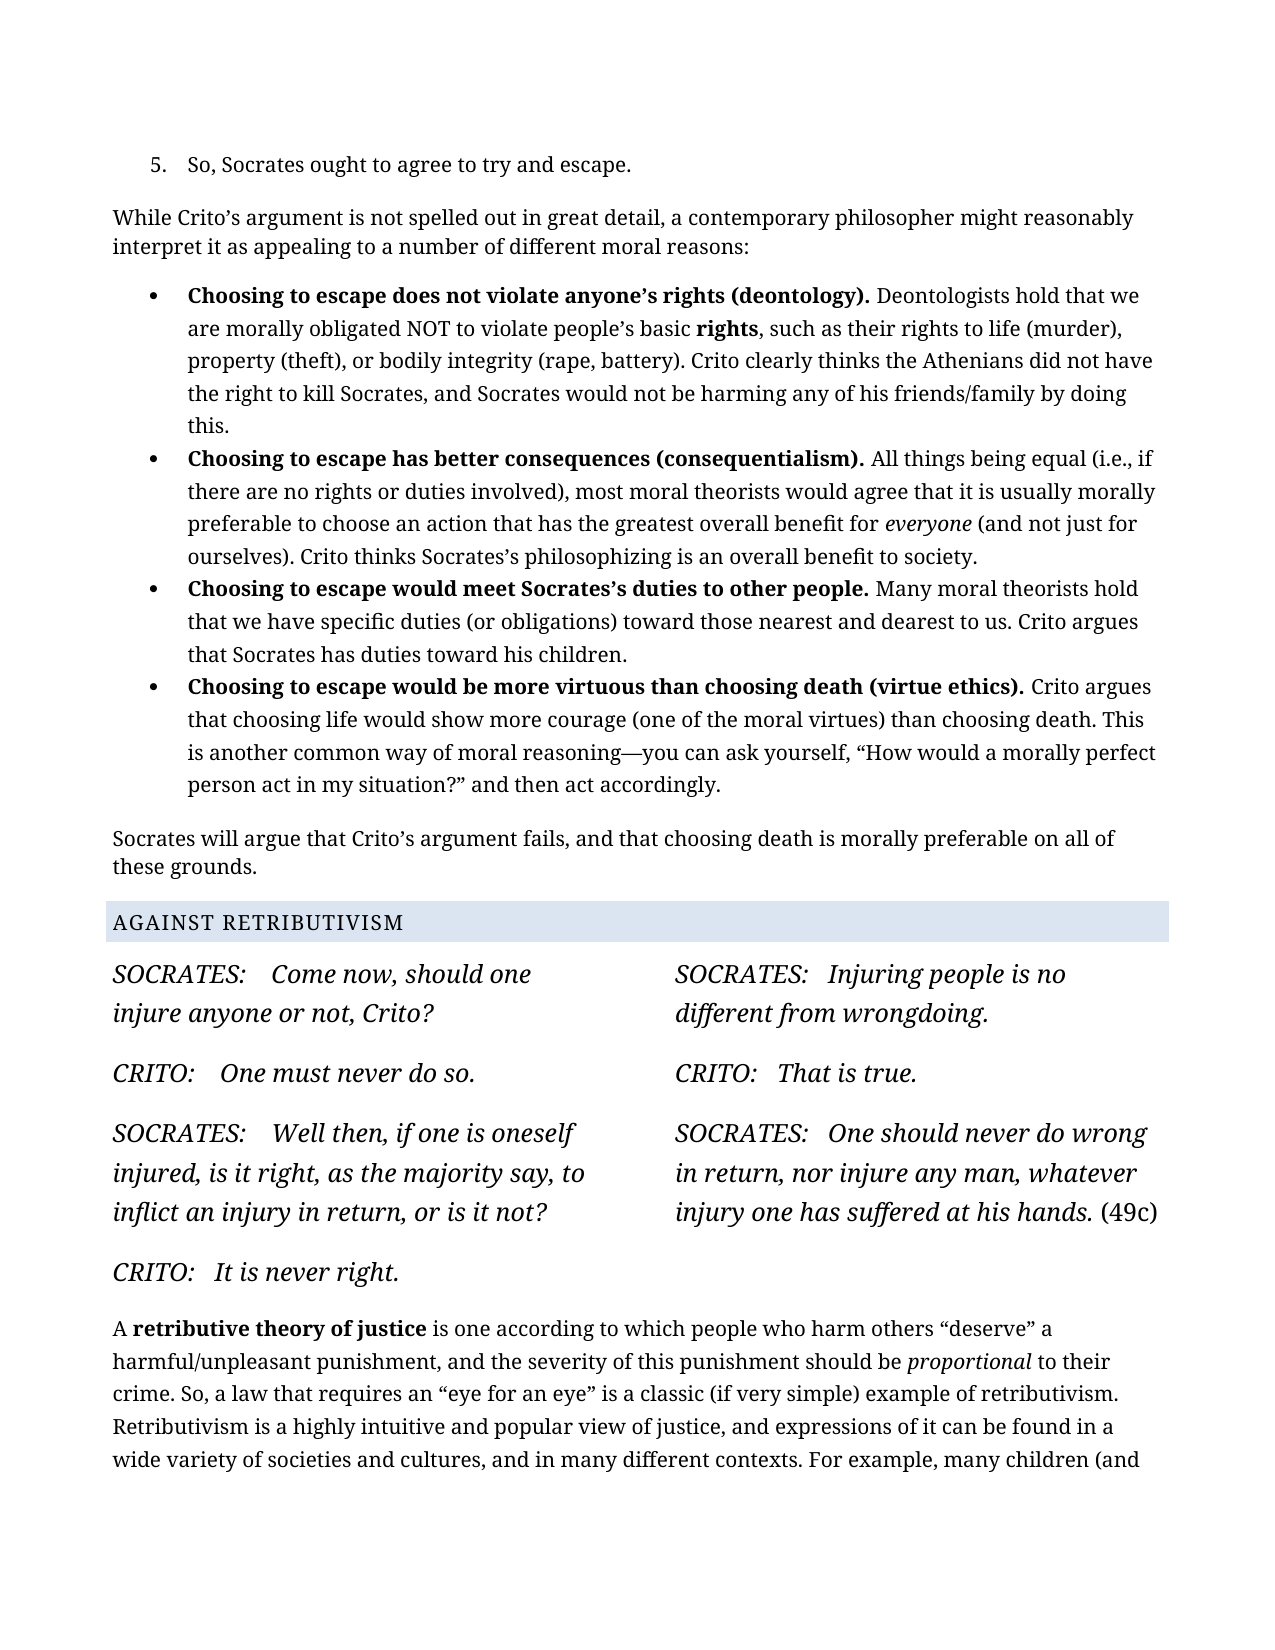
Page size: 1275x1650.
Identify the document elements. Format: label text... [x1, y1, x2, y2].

list Choosing to escape would be more virtuous than choosing death (virtue ethics). Crito argues that choosing life would show more courage (one of the moral virtues) than choosing death. This is another common way of moral reasoning—you can ask yourself, “How would a morally perfect person act in my situation?” and then act accordingly. [150, 672, 1162, 799]
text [112, 1314, 1162, 1473]
list Choosing to escape has better consequences (consequentialism). All things being equal (i.e., if there are no rights or duties involved), most moral theorists would agree that it is usually morally preferable to choose an action that has the greatest overall benefit for everyone (and not just for ourselves). Crito thinks Socrates’s philosophizing is an overall benefit to society. [150, 444, 1162, 570]
text CRITO: One must never do so. [112, 1056, 600, 1090]
text CRITO: That is true. [675, 1056, 1162, 1090]
text CRITO: It is never right. [112, 1254, 600, 1288]
list So, Socrates ought to agree to try and escape. [150, 150, 1162, 178]
text Socrates will argue that Crito’s argument fails, and that choosing death is morally preferable on all of these grounds. [112, 824, 1162, 881]
subtitle Against Retributivism [113, 908, 1162, 936]
text SOCRATES: Injuring people is no different from wrongdoing. [675, 957, 1162, 1030]
text SOCRATES: One should never do wrong in return, nor injure any man, whatever injury one has suffered at his hands. (49c) [675, 1116, 1162, 1228]
text SOCRATES: Come now, should one injure anyone or not, Crito? [112, 957, 600, 1030]
list Choosing to escape would meet Socrates’s duties to other people. Many moral theorists hold that we have specific duties (or obligations) toward those nearest and dearest to us. Crito argues that Socrates has duties toward his children. [150, 574, 1162, 668]
text While Crito’s argument is not spelled out in great detail, a contemporary philosopher might reasonably interpret it as appealing to a number of different moral reasons: [112, 203, 1162, 260]
text SOCRATES: Well then, if one is oneself injured, is it right, as the majority say, to inflict an injury in return, or is it not? [112, 1116, 600, 1228]
list Choosing to escape does not violate anyone’s rights (deontology). Deontologists hold that we are morally obligated NOT to violate people’s basic rights, such as their rights to life (murder), property (theft), or bodily integrity (rape, battery). Crito clearly thinks the Athenians did not have the right to kill Socrates, and Socrates would not be harming any of his friends/family by doing this. [150, 281, 1162, 440]
